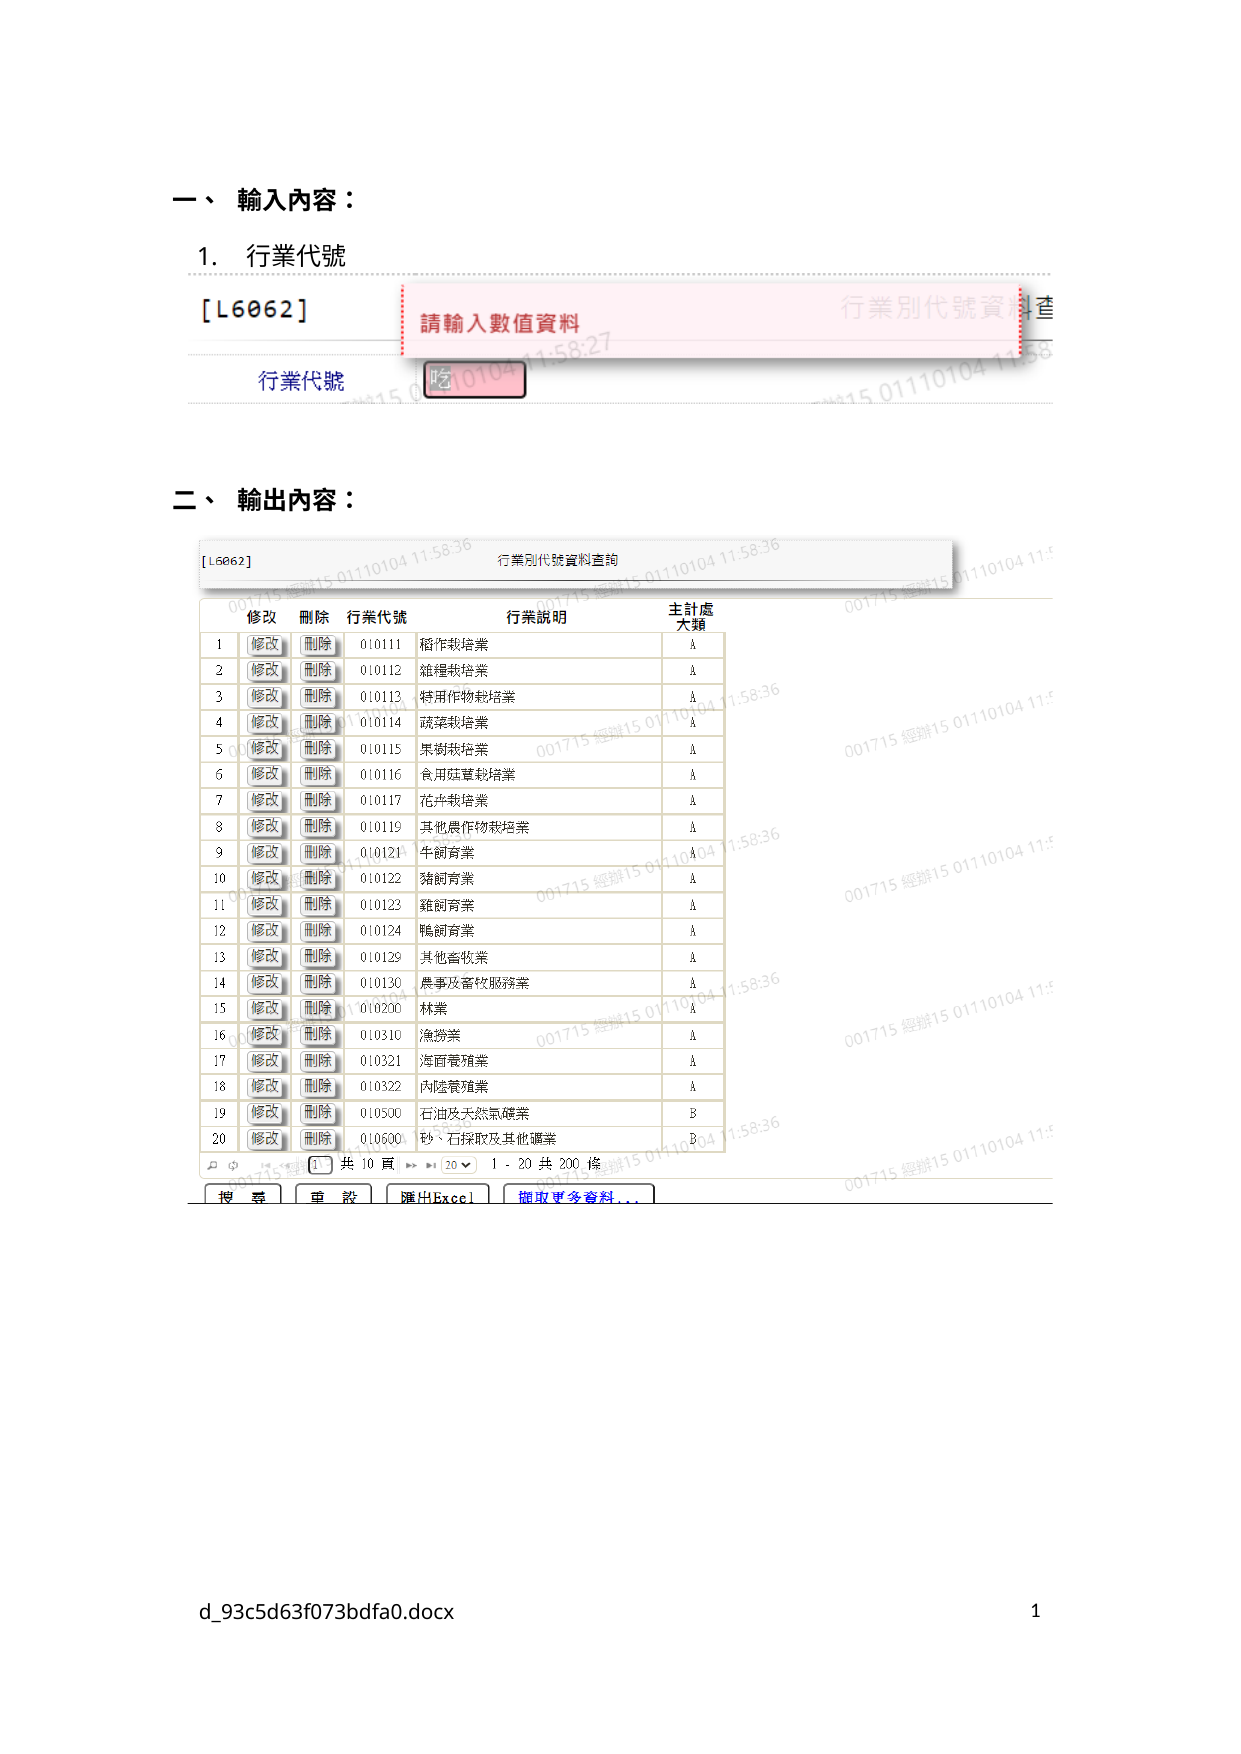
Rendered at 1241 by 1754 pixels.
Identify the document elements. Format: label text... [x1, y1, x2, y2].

subtitle 輸入內容： [173, 179, 1053, 217]
list 行業代號 [197, 236, 1053, 273]
picture [187, 273, 1053, 404]
picture [187, 535, 1053, 1204]
subtitle 輸出內容： [173, 479, 1053, 517]
